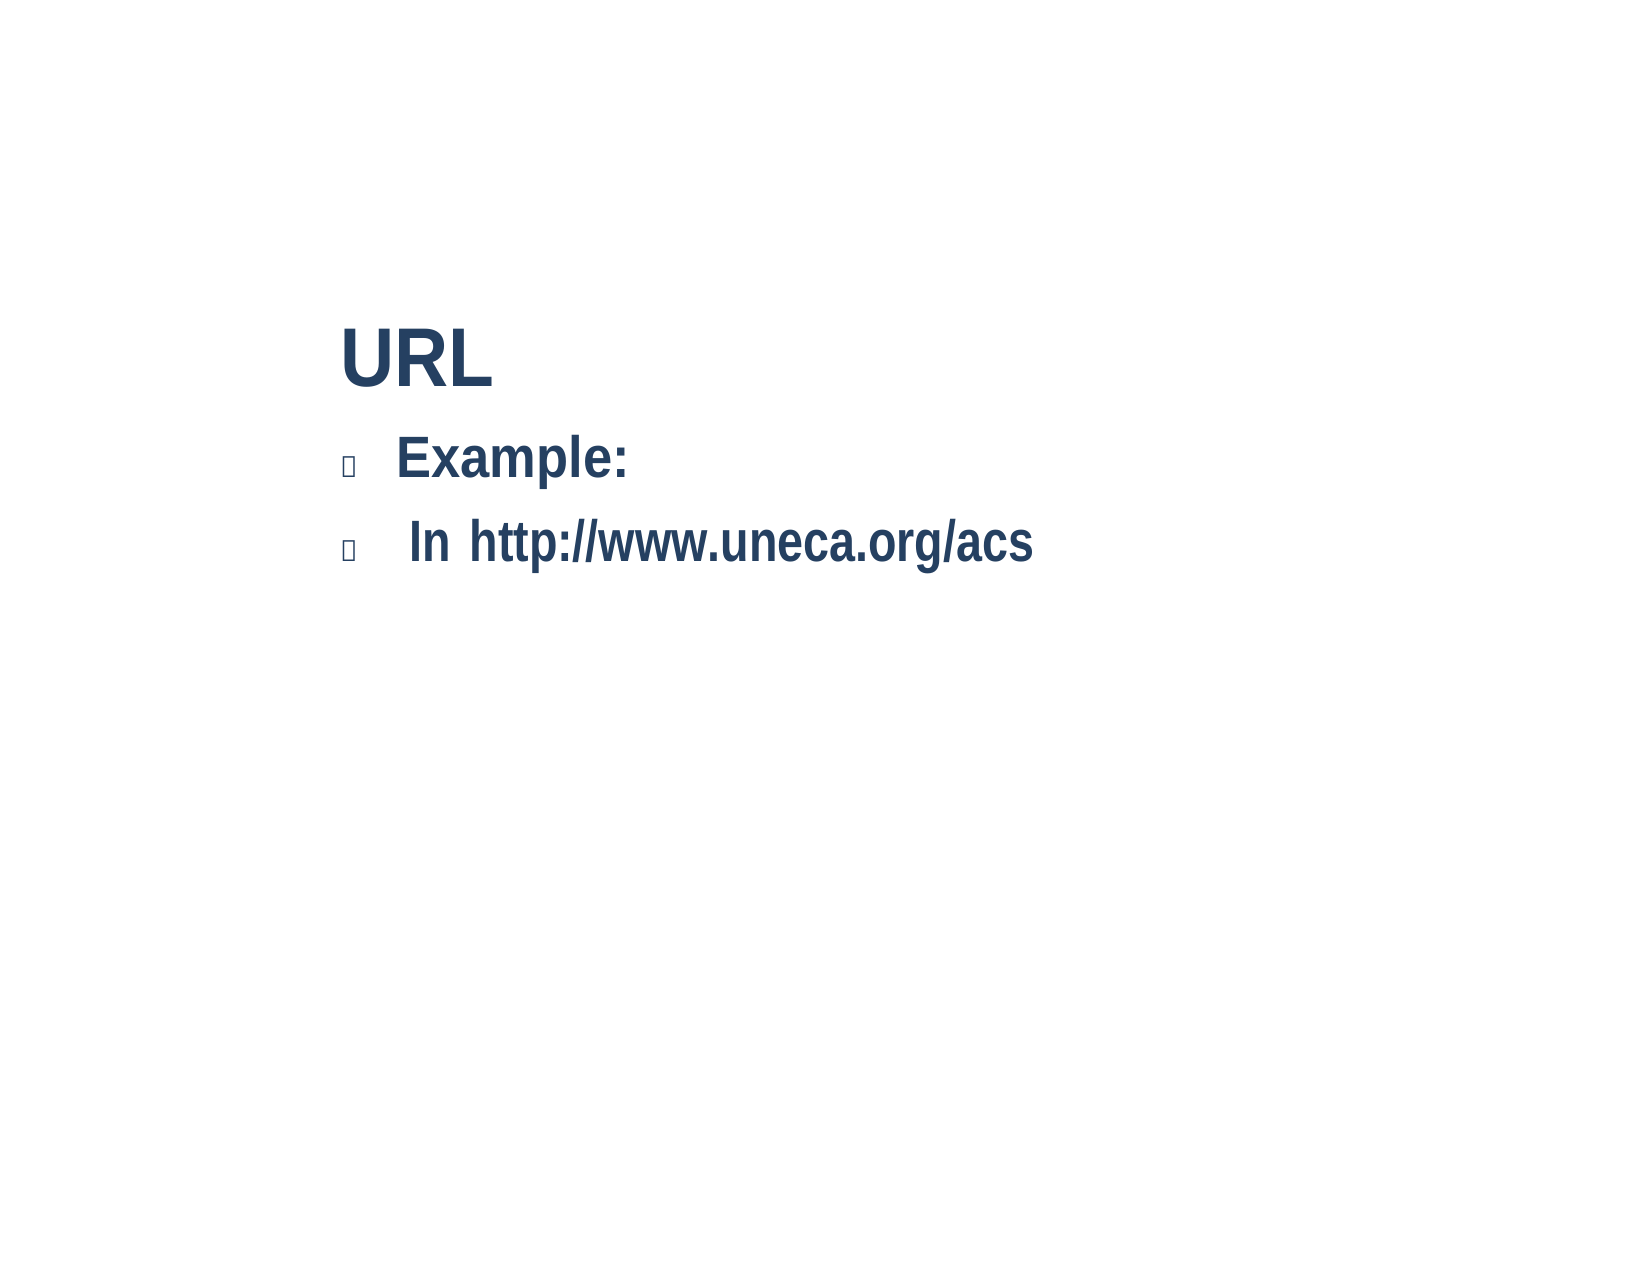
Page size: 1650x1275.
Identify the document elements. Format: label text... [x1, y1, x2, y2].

list Example: [340, 422, 1533, 489]
list In http://www.uneca.org/acs [340, 506, 1533, 573]
subtitle URL [340, 308, 1533, 404]
